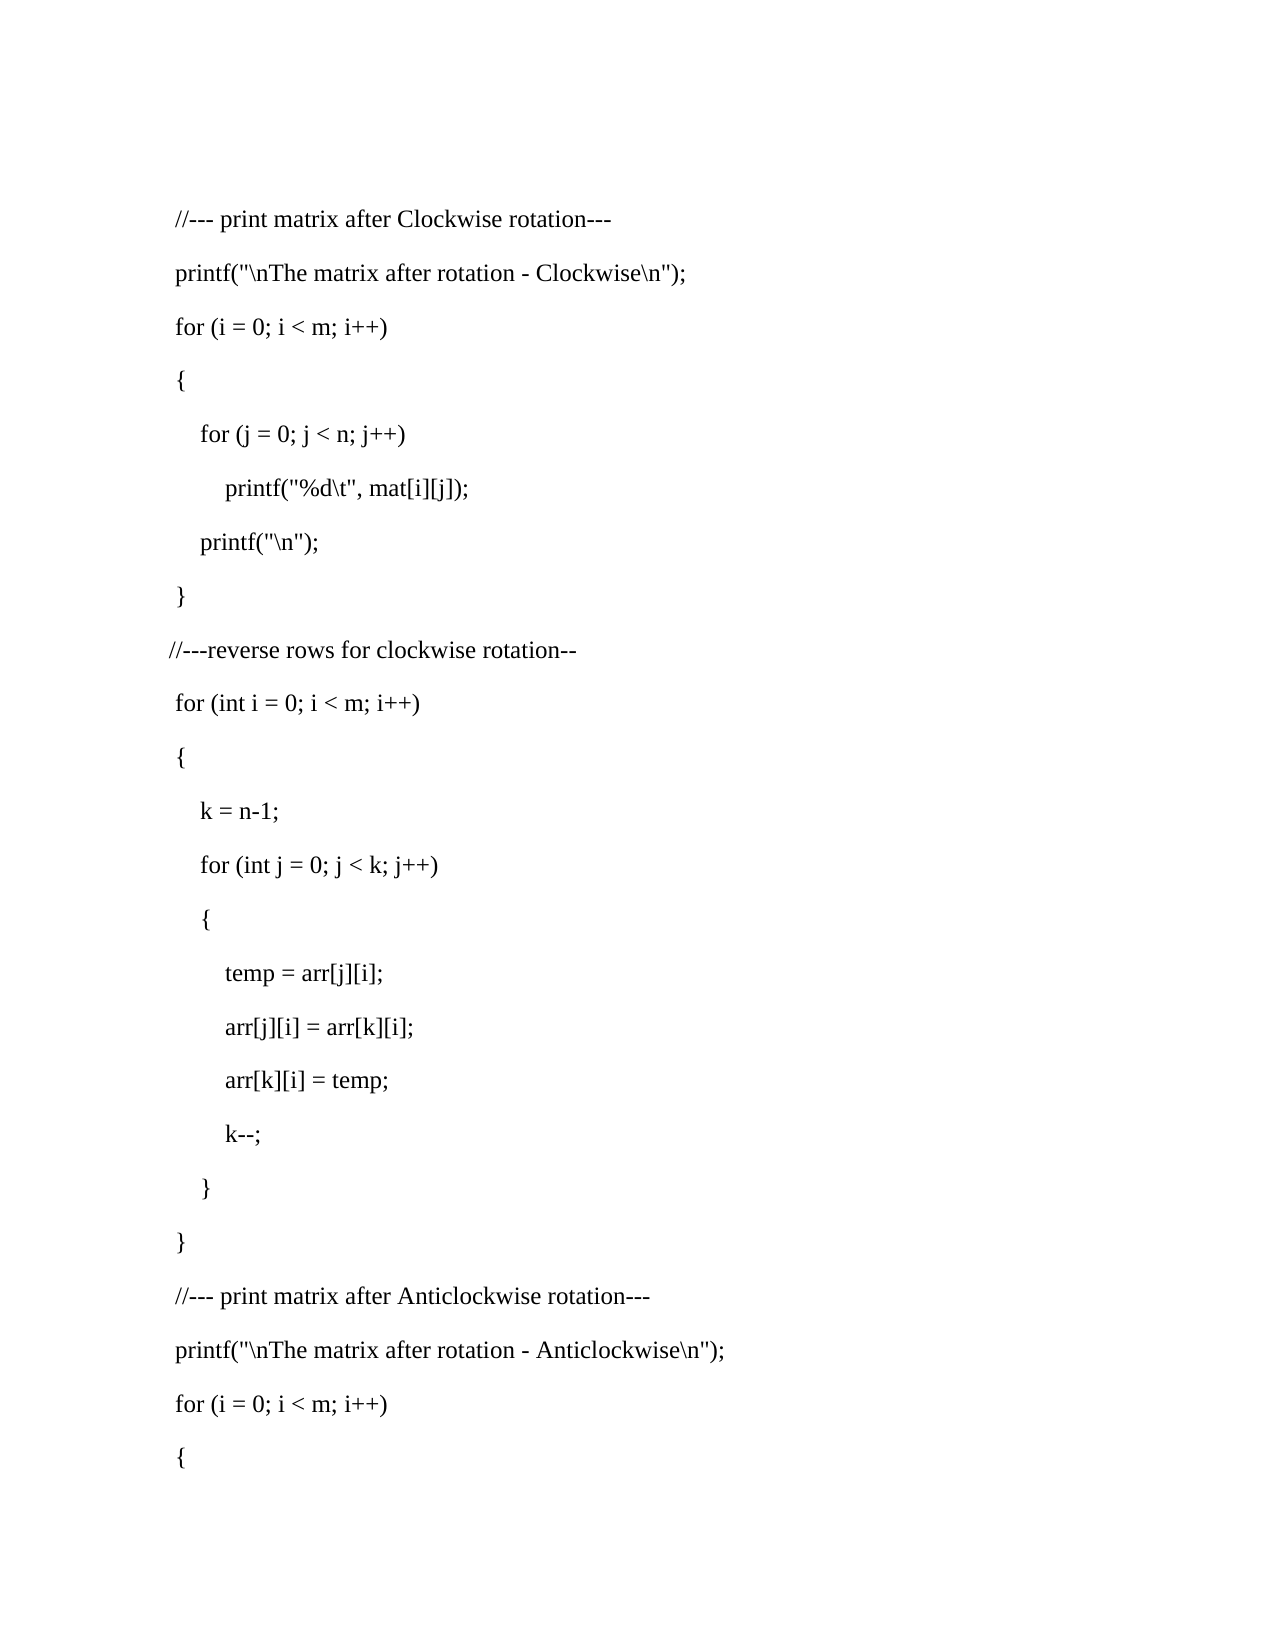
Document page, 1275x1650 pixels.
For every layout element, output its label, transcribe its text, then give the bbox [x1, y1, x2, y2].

text arr[k][i] = temp; [150, 1066, 1125, 1094]
text printf("\nThe matrix after rotation - Anticlockwise\n"); [150, 1335, 1125, 1363]
text //--- print matrix after Clockwise rotation--- [150, 204, 1125, 233]
text for (int j = 0; j < k; j++) [150, 850, 1125, 879]
text //--- print matrix after Anticlockwise rotation--- [150, 1281, 1125, 1310]
text temp = arr[j][i]; [150, 958, 1125, 987]
text } [150, 1173, 1125, 1202]
text { [150, 904, 1125, 933]
text printf("\nThe matrix after rotation - Clockwise\n"); [150, 258, 1125, 286]
text arr[j][i] = arr[k][i]; [150, 1012, 1125, 1040]
text } [150, 1227, 1125, 1256]
text printf("%d\t", mat[i][j]); [150, 473, 1125, 502]
text { [150, 1442, 1125, 1471]
text for (j = 0; j < n; j++) [150, 419, 1125, 448]
text for (int i = 0; i < m; i++) [150, 688, 1125, 717]
text k = n-1; [150, 796, 1125, 825]
text { [150, 742, 1125, 771]
text //---reverse rows for clockwise rotation-- [150, 635, 1125, 663]
text k--; [150, 1119, 1125, 1148]
text for (i = 0; i < m; i++) [150, 1389, 1125, 1417]
text } [150, 581, 1125, 609]
text for (i = 0; i < m; i++) [150, 312, 1125, 340]
text { [150, 365, 1125, 394]
text printf("\n"); [150, 527, 1125, 556]
